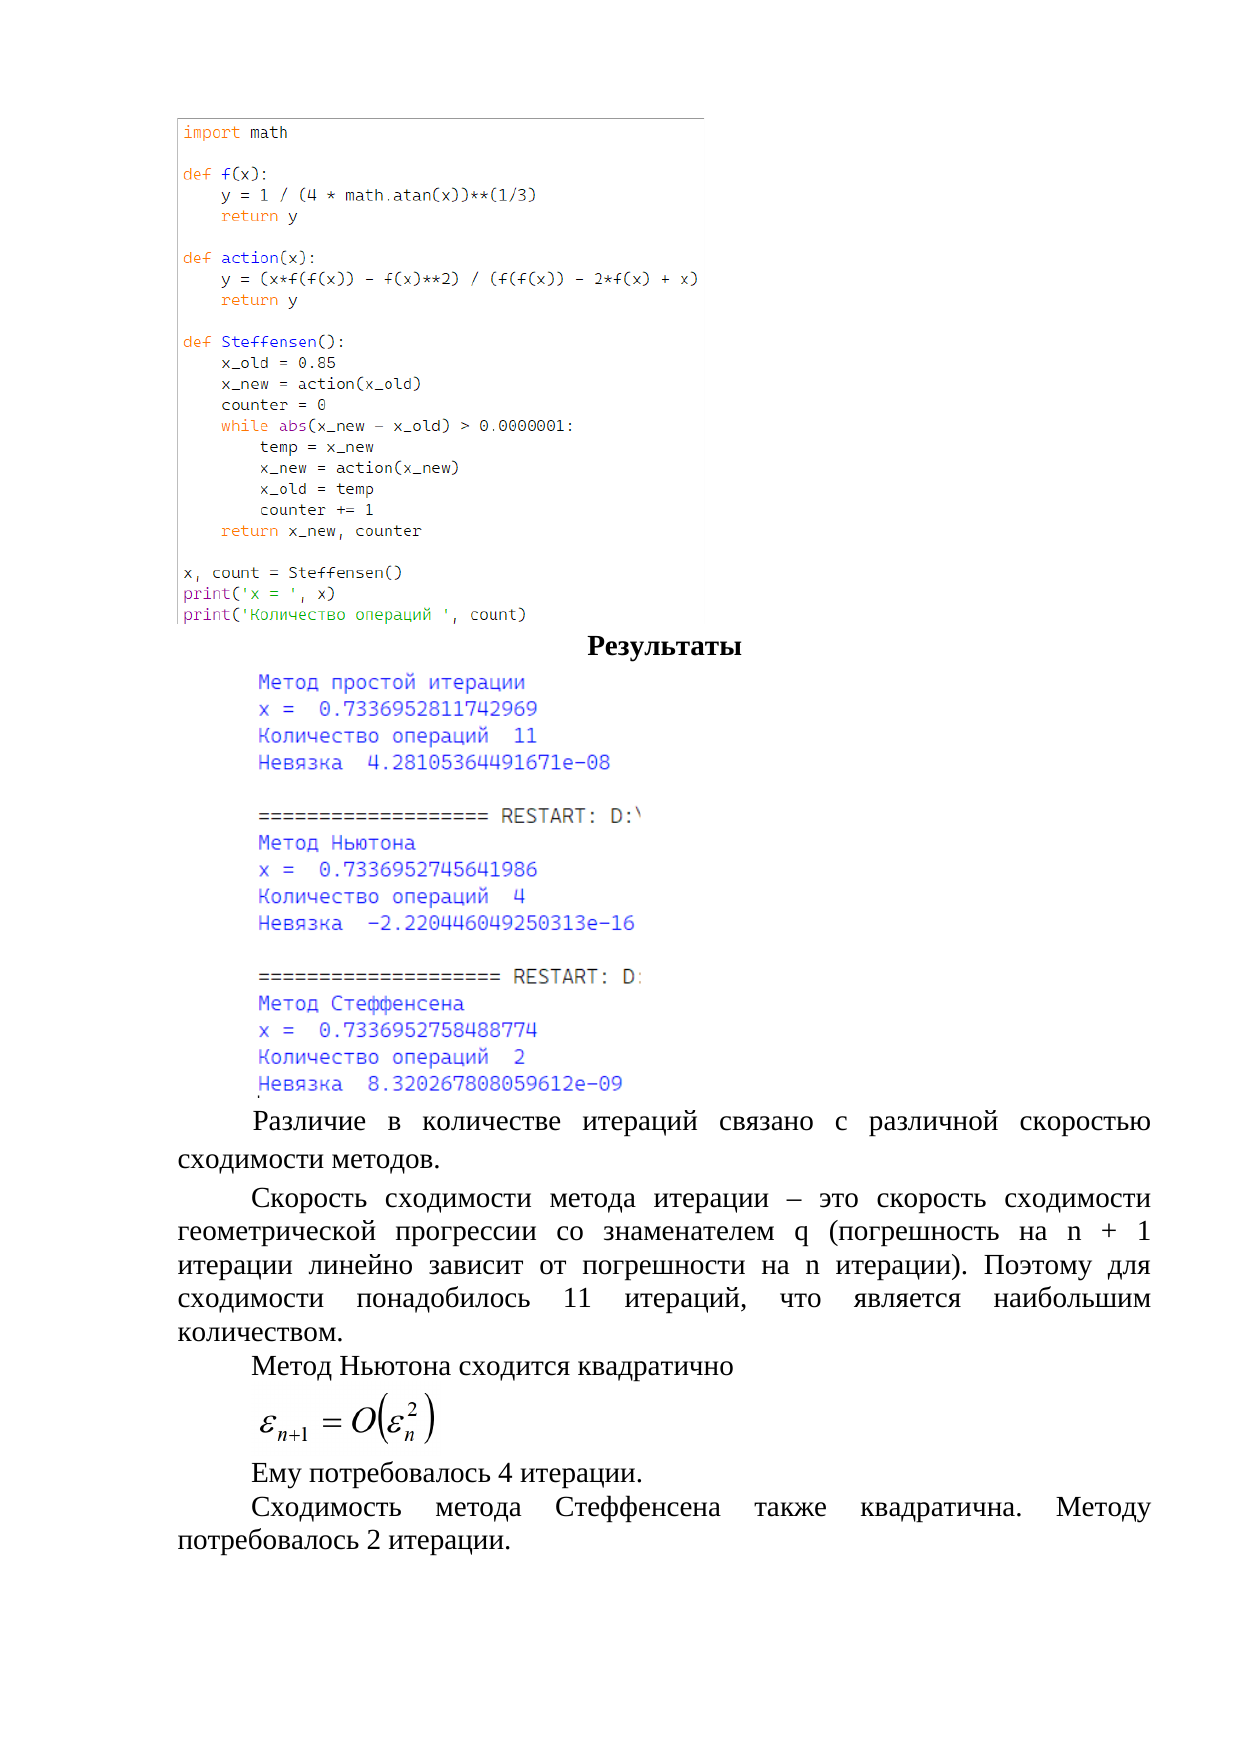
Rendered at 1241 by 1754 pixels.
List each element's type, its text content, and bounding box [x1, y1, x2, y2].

picture [252, 667, 641, 1098]
text Результаты [177, 628, 1152, 662]
picture [177, 118, 705, 624]
text Ему потребовалось 4 итерации. [177, 1455, 1152, 1489]
text Различие в количестве итераций связано с различной скоростью сходимости методов. [177, 1103, 1152, 1175]
text Метод Ньютона сходится квадратично [177, 1348, 1152, 1381]
text Скорость сходимости метода итерации – это скорость сходимости геометрической прогрессии со знаменателем q (погрешность на n + 1 итерации линейно зависит от погрешности на n итерации). Поэтому для сходимости понадобилось 11 итераций, что является наибольшим количеством. [177, 1180, 1152, 1348]
text Сходимость метода Стеффенсена также квадратична. Методу потребовалось 2 итерации. [177, 1489, 1152, 1556]
picture [250, 1381, 441, 1456]
